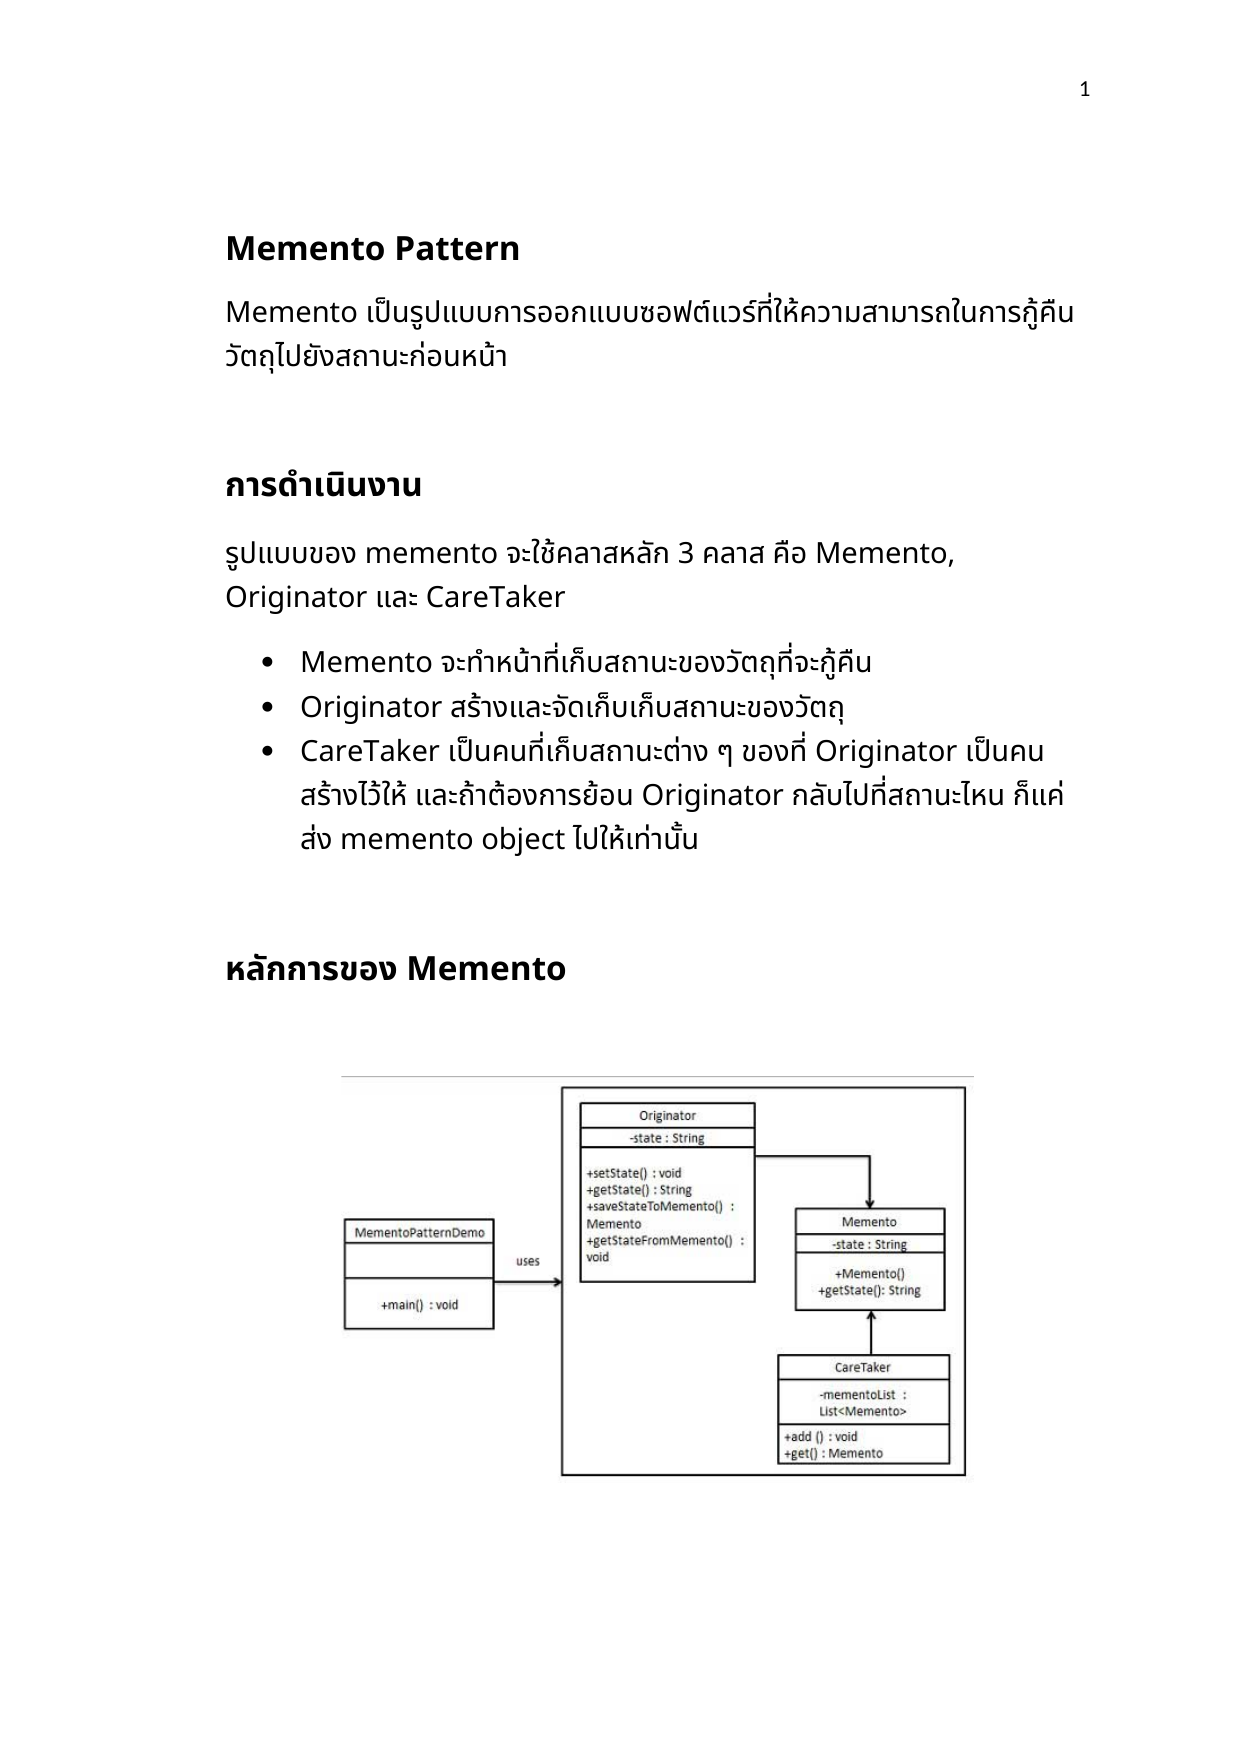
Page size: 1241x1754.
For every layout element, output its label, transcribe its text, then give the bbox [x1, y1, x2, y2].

text Memento เป็นรูปแบบการออกแบบซอฟต์แวร์ที่ให้ความสามารถในการกู้คืนวัตถุไปยังสถานะก่อนหน้า [225, 291, 1090, 379]
list Originator สร้างและจัดเก็บเก็บสถานะของวัตถุ [262, 686, 1090, 730]
text รูปแบบของ memento จะใช้คลาสหลัก 3 คลาส คือ Memento, Originator และ CareTaker [225, 532, 1090, 621]
text Memento Pattern [225, 225, 1090, 270]
list CareTaker เป็นคนที่เก็บสถานะต่าง ๆ ของที่ Originator เป็นคนสร้างไว้ให้ และถ้าต้องการย้อน Originator กลับไปที่สถานะไหน ก็แค่ส่ง memento object ไปให้เท่านั้น [262, 730, 1090, 863]
list Memento จะทำหน้าที่เก็บสถานะของวัตถุที่จะกู้คืน [262, 642, 1090, 686]
text การดำเนินงาน [225, 461, 1090, 511]
text หลักการของ Memento [225, 944, 1090, 995]
picture [341, 1076, 974, 1483]
